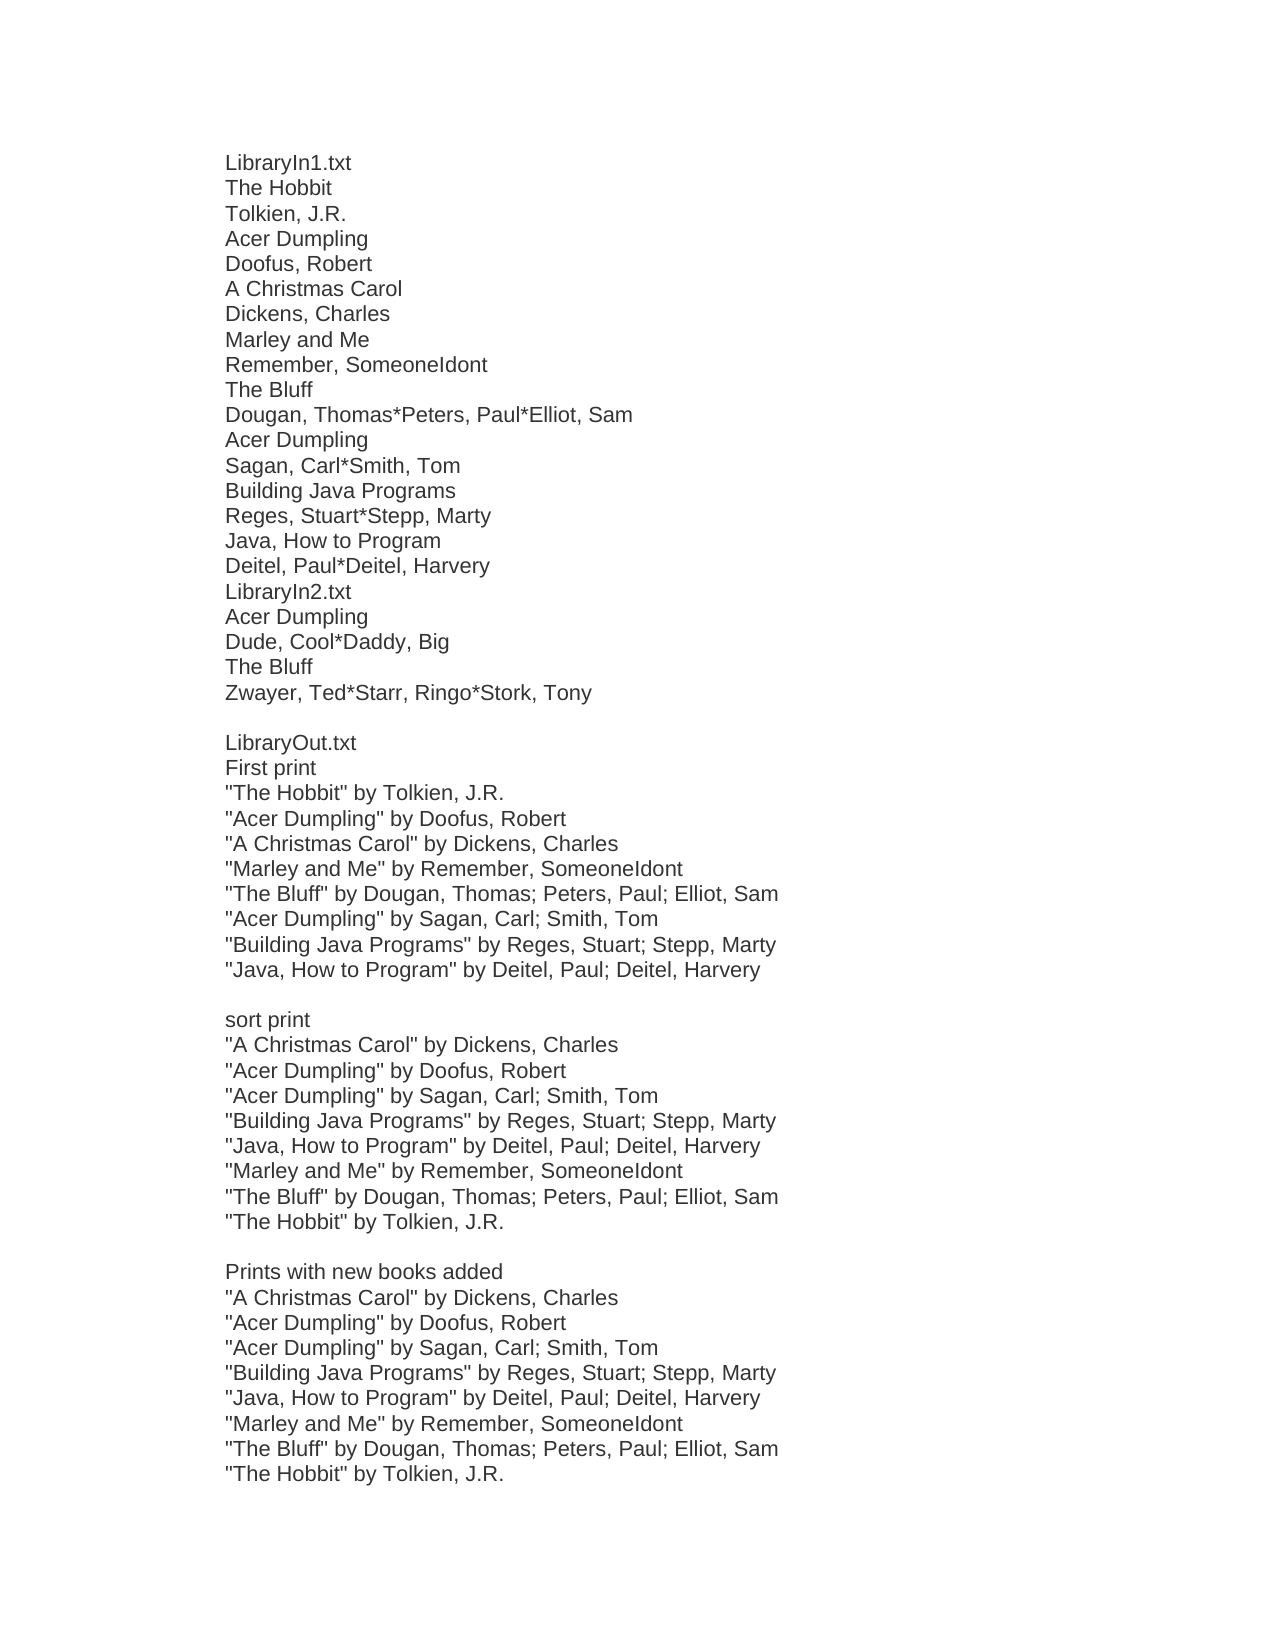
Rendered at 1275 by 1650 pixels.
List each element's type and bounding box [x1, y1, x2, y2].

list [187, 150, 1125, 1486]
